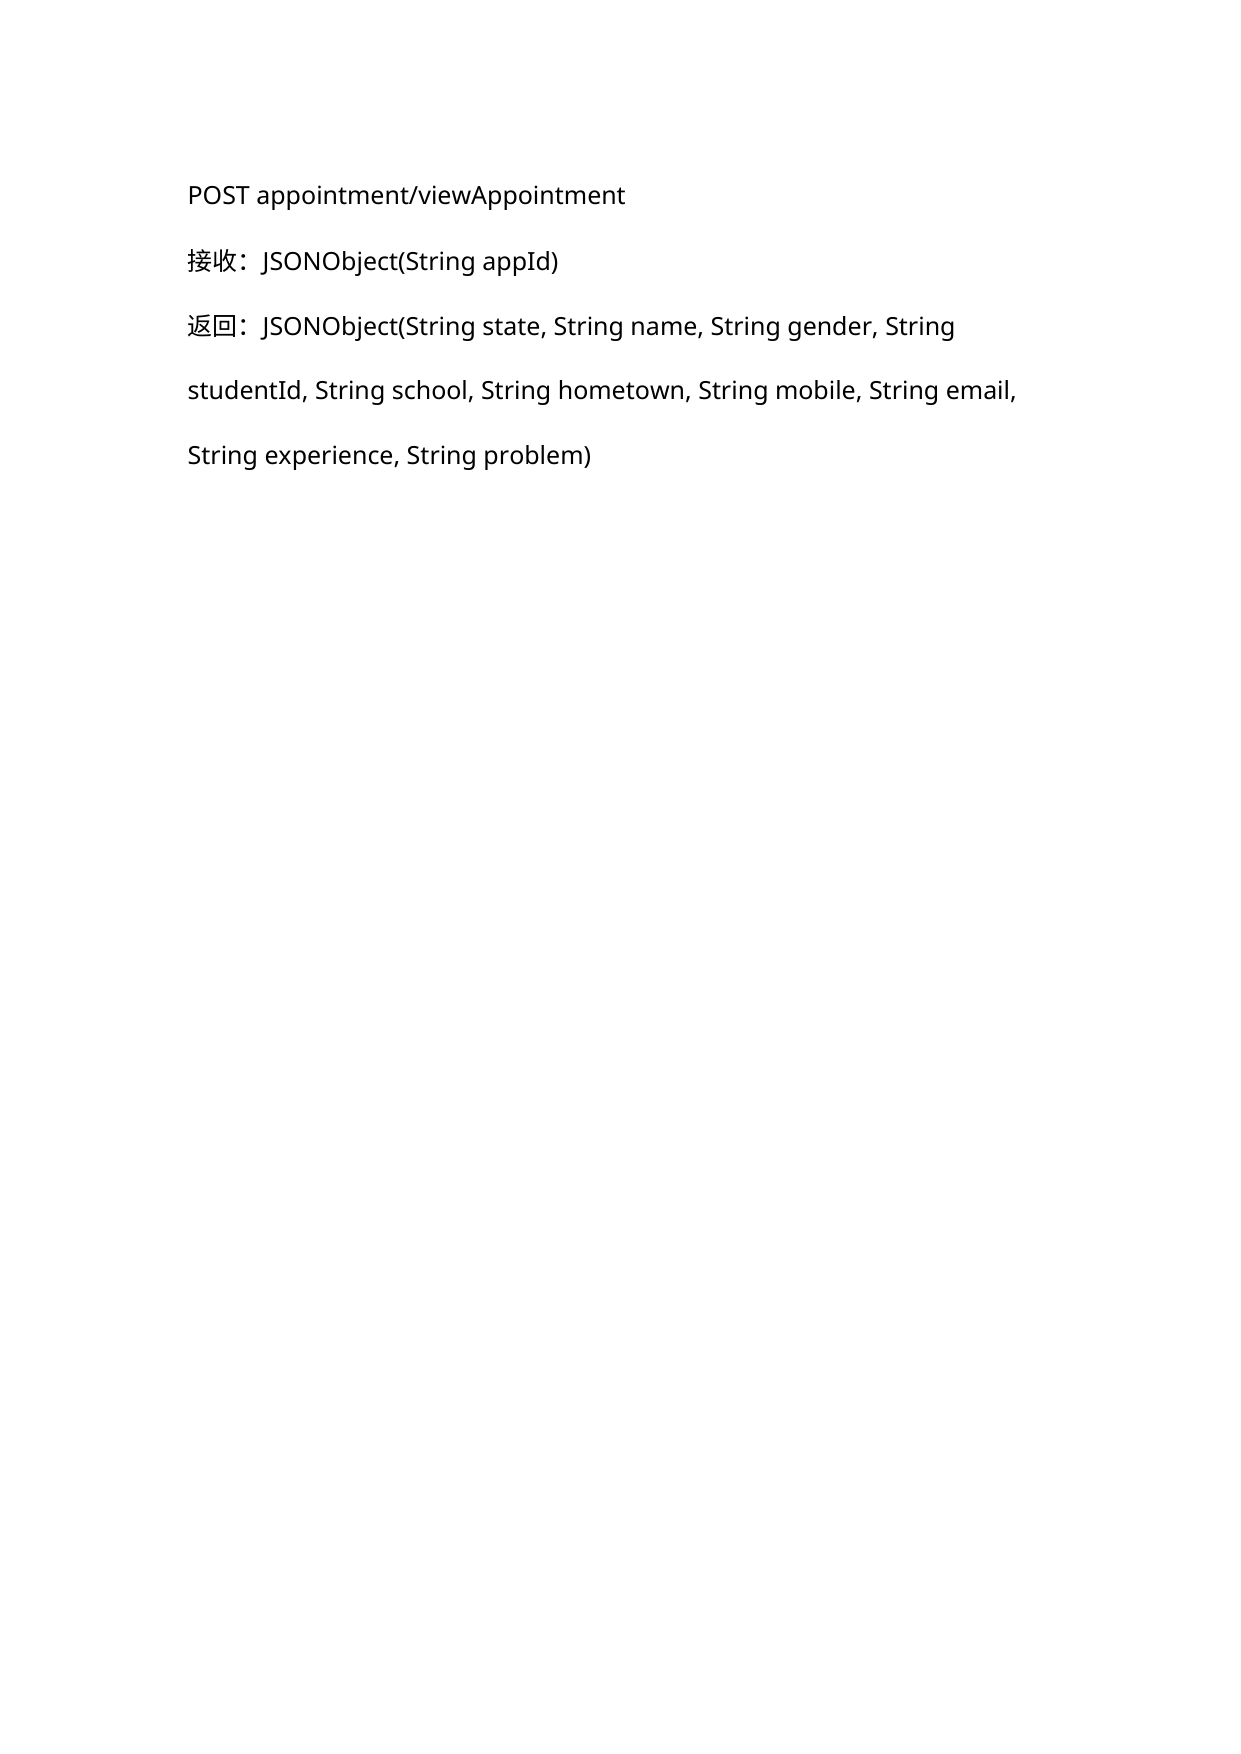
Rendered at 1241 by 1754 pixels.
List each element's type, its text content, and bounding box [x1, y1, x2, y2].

text POST appointment/viewAppointment [187, 162, 1053, 227]
text 接收：JSONObject(String appId) [187, 227, 1053, 292]
